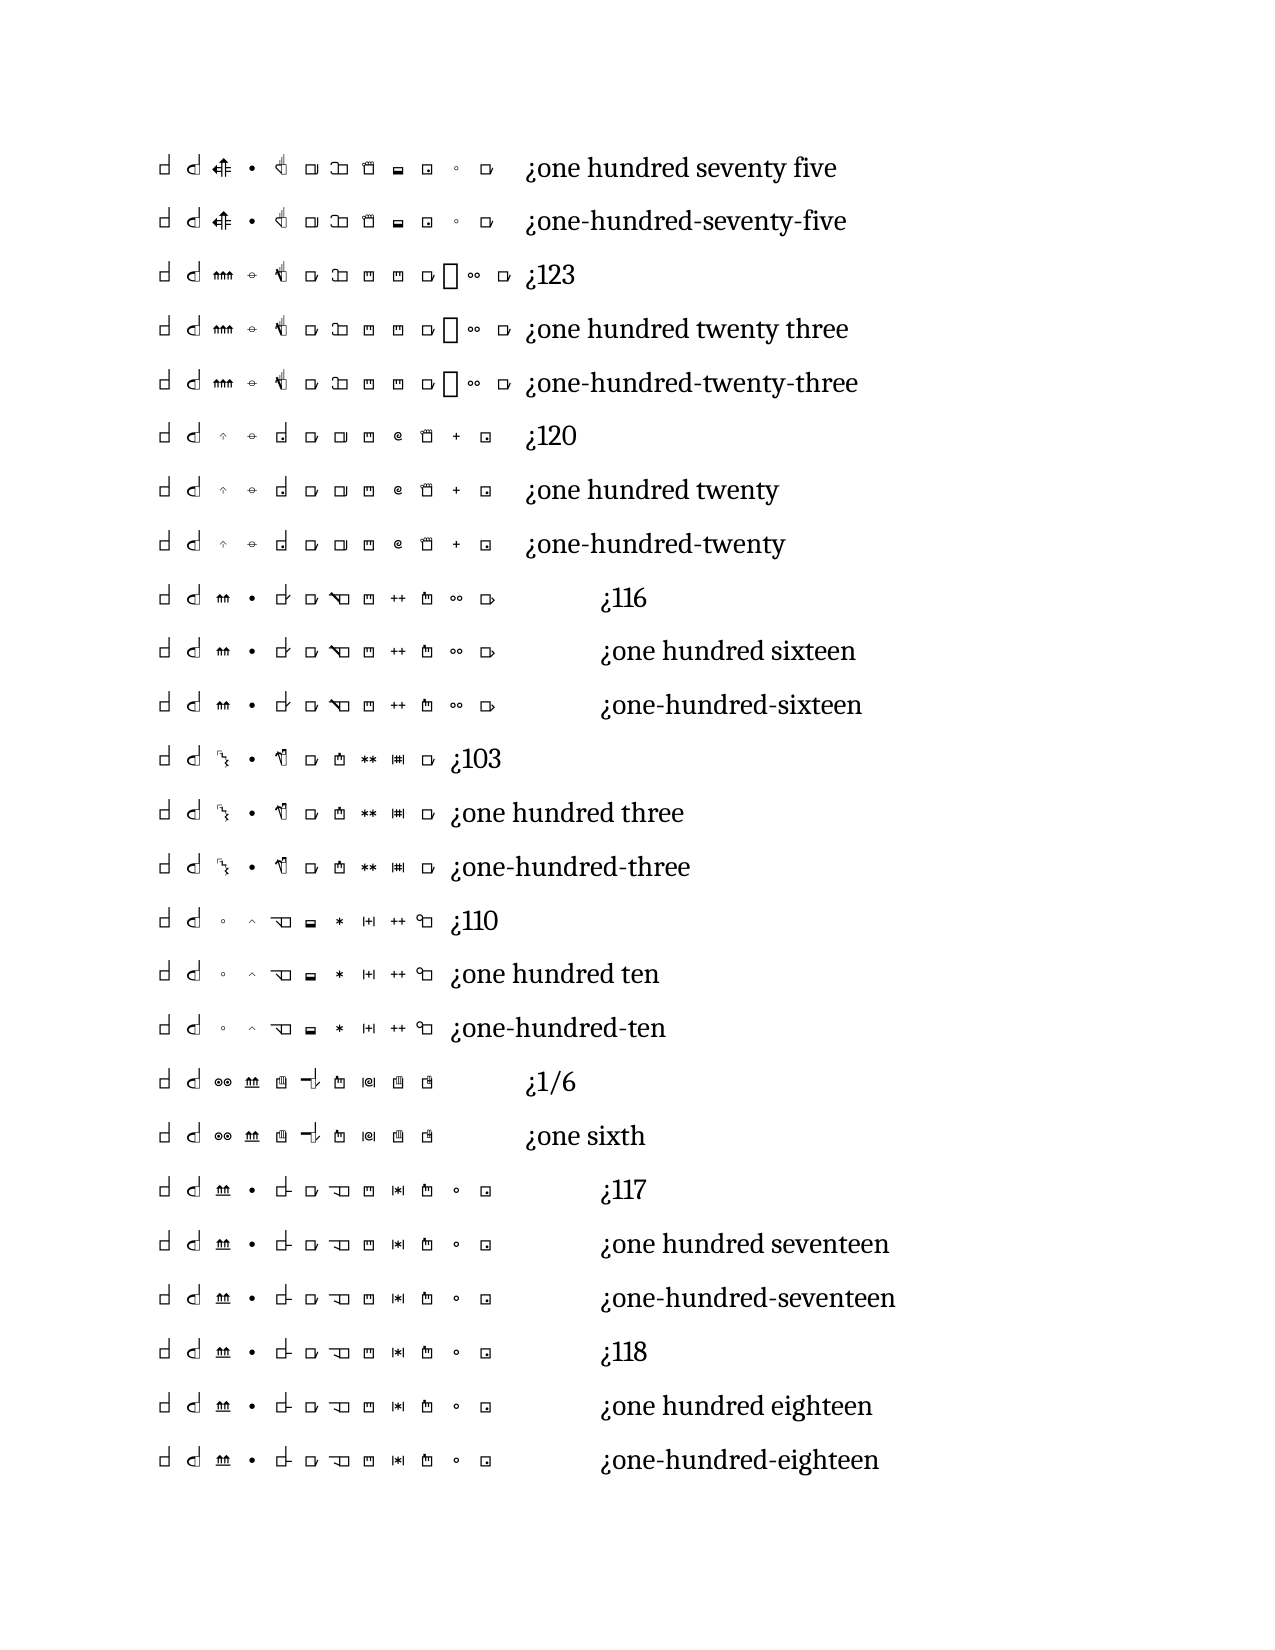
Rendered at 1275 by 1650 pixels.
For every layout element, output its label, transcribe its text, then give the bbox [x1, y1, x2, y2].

text 𝠀񀀡񅰡񉸙𝠃𝤜𝤢񀀡𝣱𝤄񅰡𝤅𝤊񉸙𝤉𝣫 ¿one hundred ten [150, 957, 1125, 991]
text 𝠀񀀡񂱡񀭡𝠃𝤤𝤖񀀡𝣩𝣷񂱡𝣼𝤆񀭡𝤍𝣷 ¿one-hundred-three [150, 849, 1125, 883]
text 𝠀񀀡񂤁񅰡񃸁𝠃𝤰𝤖񀀡𝣜𝣷񂤁𝣰𝤁񅰡𝤇𝣽񃸁𝤛𝣺 ¿one hundred seventeen [150, 1227, 1125, 1261]
text 𝠀񀀡񂤁񅊡񀭡𝠃𝤴𝤕񀀡𝣘𝣷񂤁𝣬𝤁񅊡𝤁𝣷񀭡𝤝𝣷 ¿one-hundred-twenty-three [150, 365, 1125, 399]
text 𝠀񀀡񂤁񅊡񀭡𝠃𝤴𝤕񀀡𝣘𝣷񂤁𝣬𝤁񅊡𝤁𝣷񀭡𝤝𝣷 ¿123 [150, 257, 1125, 292]
text 𝠀񀀡񂤁񅊡񀭡𝠃𝤴𝤕񀀡𝣘𝣷񂤁𝣬𝤁񅊡𝤁𝣷񀭡𝤝𝣷 ¿one hundred twenty three [150, 311, 1125, 346]
text 𝠀񀀡񂤁񃸁񁲡𝠃𝤳𝤖񀀡𝣚𝣸񂤁𝣭𝤂񃸁𝤄𝣺񁲡𝤜𝣷 ¿one hundred seventy five [150, 150, 1125, 184]
text 𝠀񀀡񆿅񃋁𝠃𝤏𝤰񀀡𝤀𝣝񃋁𝣽𝤓񆿅𝤀𝣿 ¿1/6 [150, 1064, 1125, 1098]
text 𝠀񀀡񂤁񅰡񃋁𝠃𝤯𝤖񀀡𝣞𝣷񂤁𝣲𝤁񅰡𝤉𝣽񃋁𝤝𝣹 ¿one-hundred-sixteen [150, 687, 1125, 722]
text 𝠀񀀡񂤁񅰡񃋁𝠃𝤯𝤖񀀡𝣞𝣷񂤁𝣲𝤁񅰡𝤉𝣽񃋁𝤝𝣹 ¿116 [150, 580, 1125, 614]
text 𝠀񀀡񂤁񃸁񁲡𝠃𝤳𝤖񀀡𝣚𝣸񂤁𝣭𝤂񃸁𝤄𝣺񁲡𝤜𝣷 ¿one-hundred-seventy-five [150, 204, 1125, 238]
text 𝠀񀀡񂤁񅡁񆱵𝠃𝤩𝤕񀀡𝣤𝣷񂤁𝣸𝤁񅡁𝤑𝤂񆱵𝤈𝣺 ¿120 [150, 419, 1125, 453]
text 𝠀񀀡񂱡񀭡𝠃𝤤𝤖񀀡𝣩𝣷񂱡𝣼𝤆񀭡𝤍𝣷 ¿103 [150, 742, 1125, 776]
text 𝠀񀀡񂤁񅰡񃋁𝠃𝤯𝤖񀀡𝣞𝣷񂤁𝣲𝤁񅰡𝤉𝣽񃋁𝤝𝣹 ¿one hundred sixteen [150, 634, 1125, 668]
text 𝠀񀀡񂤁񅰡񄙁𝠃𝤰𝤖񀀡𝣜𝣷񂤁𝣰𝤁񅰡𝤇𝣽񄙁𝤛𝣺 ¿one hundred eighteen [150, 1388, 1125, 1423]
text 𝠀񀀡񅰡񉸙𝠃𝤜𝤢񀀡𝣱𝤄񅰡𝤅𝤊񉸙𝤉𝣫 ¿one-hundred-ten [150, 1010, 1125, 1045]
text 𝠀񀀡񆿅񃋁𝠃𝤏𝤰񀀡𝤀𝣝񃋁𝣽𝤓񆿅𝤀𝣿 ¿one sixth [150, 1118, 1125, 1153]
text 𝠀񀀡񂤁񅰡񄙁𝠃𝤰𝤖񀀡𝣜𝣷񂤁𝣰𝤁񅰡𝤇𝣽񄙁𝤛𝣺 ¿one-hundred-eighteen [150, 1442, 1125, 1476]
text 𝠀񀀡񂤁񅡁񆱵𝠃𝤩𝤕񀀡𝣤𝣷񂤁𝣸𝤁񅡁𝤑𝤂񆱵𝤈𝣺 ¿one hundred twenty [150, 472, 1125, 507]
text 𝠀񀀡񂱡񀭡𝠃𝤤𝤖񀀡𝣩𝣷񂱡𝣼𝤆񀭡𝤍𝣷 ¿one hundred three [150, 795, 1125, 830]
text 𝠀񀀡񂤁񅰡񃸁𝠃𝤰𝤖񀀡𝣜𝣷񂤁𝣰𝤁񅰡𝤇𝣽񃸁𝤛𝣺 ¿117 [150, 1172, 1125, 1207]
text 𝠀񀀡񂤁񅰡񄙁𝠃𝤰𝤖񀀡𝣜𝣷񂤁𝣰𝤁񅰡𝤇𝣽񄙁𝤛𝣺 ¿118 [150, 1334, 1125, 1369]
text 𝠀񀀡񅰡񉸙𝠃𝤜𝤢񀀡𝣱𝤄񅰡𝤅𝤊񉸙𝤉𝣫 ¿110 [150, 903, 1125, 937]
text 𝠀񀀡񂤁񅰡񃸁𝠃𝤰𝤖񀀡𝣜𝣷񂤁𝣰𝤁񅰡𝤇𝣽񃸁𝤛𝣺 ¿one-hundred-seventeen [150, 1280, 1125, 1315]
text 𝠀񀀡񂤁񅡁񆱵𝠃𝤩𝤕񀀡𝣤𝣷񂤁𝣸𝤁񅡁𝤑𝤂񆱵𝤈𝣺 ¿one-hundred-twenty [150, 526, 1125, 561]
